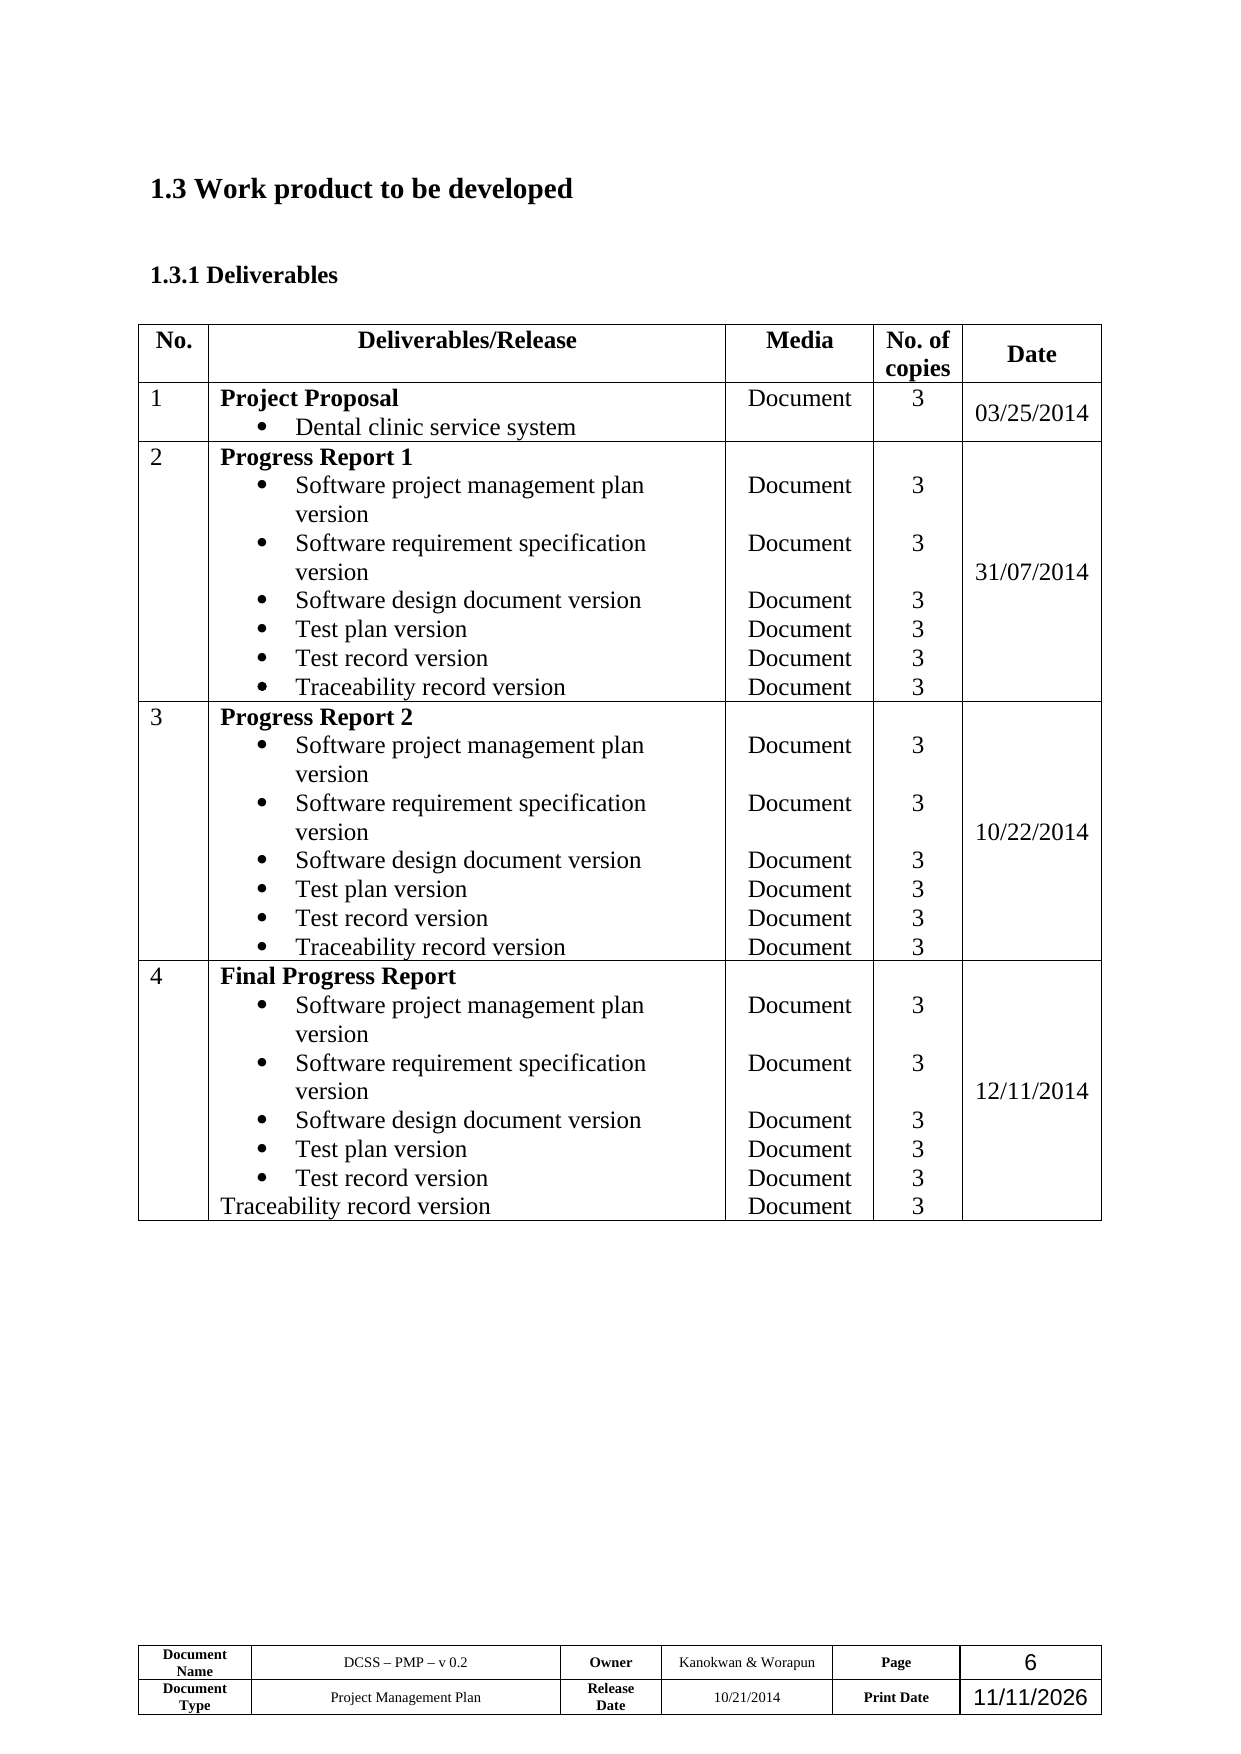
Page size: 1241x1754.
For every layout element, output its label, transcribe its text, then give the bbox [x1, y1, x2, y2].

table_cell 3 [874, 383, 962, 441]
table_cell 3 [139, 702, 208, 960]
table_cell Document [726, 383, 873, 441]
table_cell Progress Report 1 Software project management plan version Software requirement specification version Software design document version Test plan version Test record version Traceability record version [209, 442, 725, 701]
table_cell 4 [139, 961, 208, 1220]
table_header No. [139, 325, 208, 382]
table_cell 12/11/2014 [963, 961, 1101, 1220]
table_cell 3 3 3 3 3 3 [874, 442, 962, 701]
table_cell Final Progress Report Software project management plan version Software requirement specification version Software design document version Test plan version Test record version Traceability record version [209, 961, 725, 1220]
subtitle 1.3.1 Deliverables [150, 260, 1090, 289]
table_cell 10/22/2014 [963, 702, 1101, 960]
table_cell 3 3 3 3 3 3 [874, 702, 962, 960]
subtitle 1.3 Work product to be developed [150, 171, 1090, 204]
table_cell Document Document Document Document Document Document [726, 702, 873, 960]
table_header Deliverables/Release [209, 325, 725, 382]
table_header Media [726, 325, 873, 382]
table_header Date [963, 325, 1101, 382]
table_cell 31/07/2014 [963, 442, 1101, 701]
table_cell 2 [139, 442, 208, 701]
table_cell 03/25/2014 [963, 383, 1101, 441]
table_cell Project Proposal Dental clinic service system [209, 383, 725, 441]
table_header No. of copies [874, 325, 962, 382]
table_cell 1 [139, 383, 208, 441]
table_cell 3 3 3 3 3 3 [874, 961, 962, 1220]
table_cell Document Document Document Document Document Document [726, 442, 873, 701]
table_cell Progress Report 2 Software project management plan version Software requirement specification version Software design document version Test plan version Test record version Traceability record version [209, 702, 725, 960]
table_cell Document Document Document Document Document Document [726, 961, 873, 1220]
